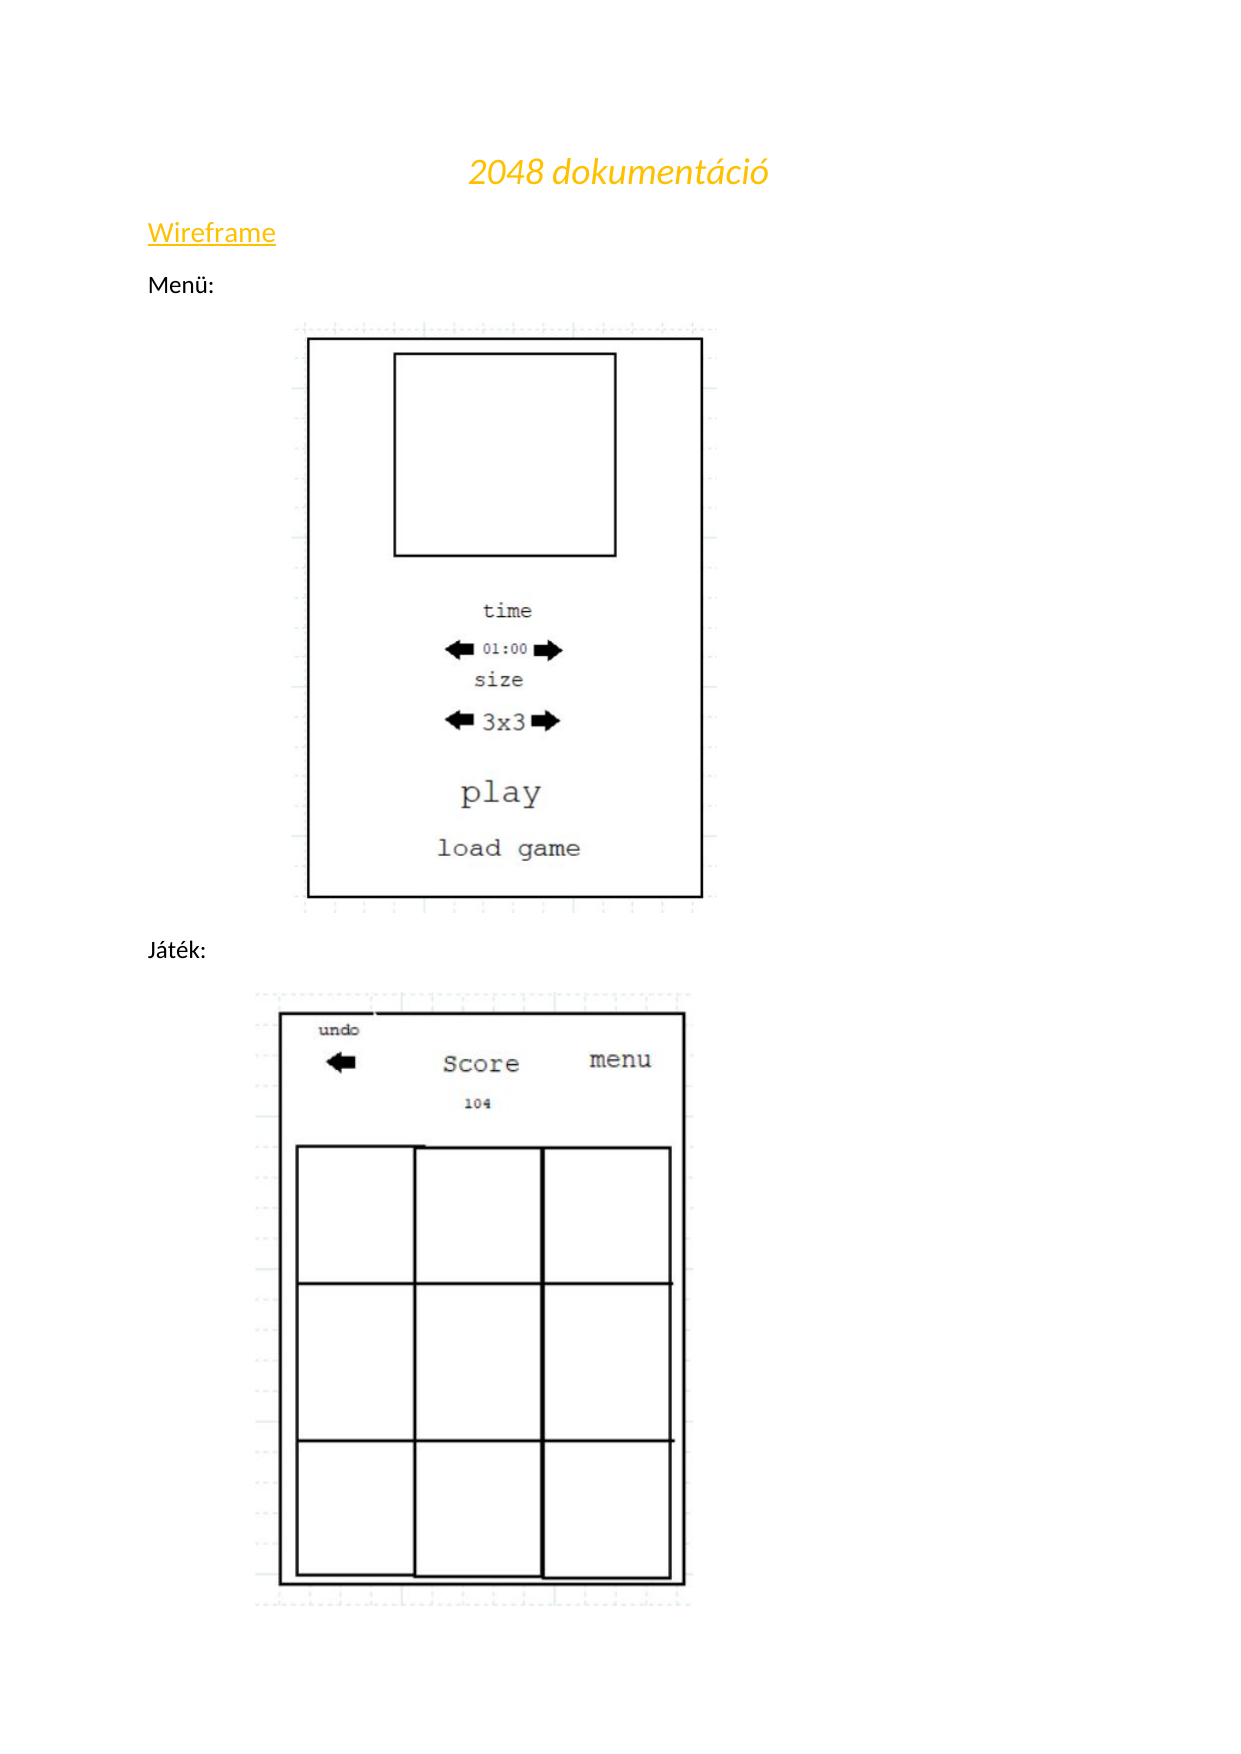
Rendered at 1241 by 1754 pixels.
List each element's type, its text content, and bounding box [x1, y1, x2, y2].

text Wireframe [148, 214, 1093, 249]
picture [255, 992, 694, 1606]
text Menü: [148, 269, 1093, 299]
text 2048 dokumentáció [148, 148, 1093, 193]
picture [291, 322, 717, 913]
